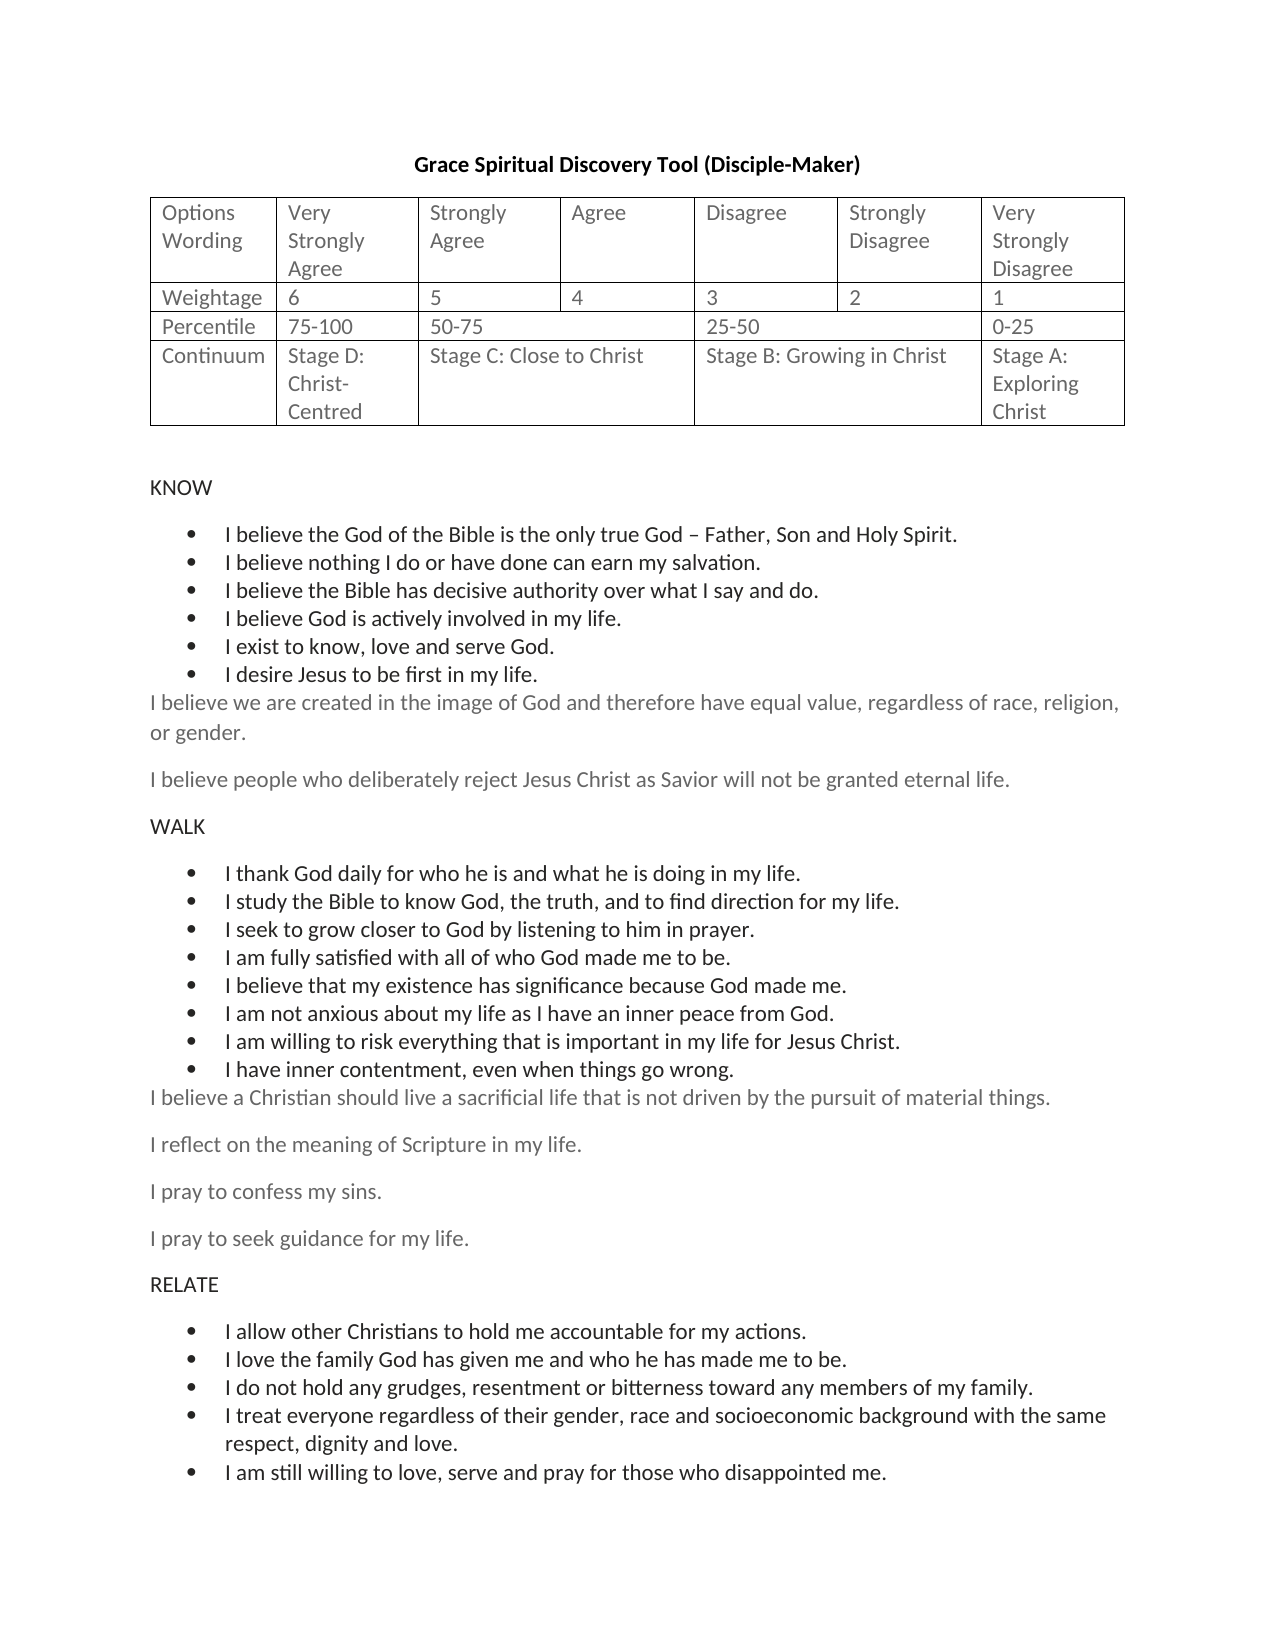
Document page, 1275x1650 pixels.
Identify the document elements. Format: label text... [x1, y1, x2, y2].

table_cell 25-50 [695, 312, 981, 340]
list I have inner contentment, even when things go wrong. [187, 1055, 1125, 1083]
table_cell Percentile [151, 312, 276, 340]
list I love the family God has given me and who he has made me to be. [187, 1346, 1125, 1373]
table_header Strongly Disagree [838, 198, 981, 282]
list I thank God daily for who he is and what he is doing in my life. [187, 859, 1125, 887]
table_header Very Strongly Disagree [982, 198, 1124, 282]
table_header Strongly Agree [419, 198, 560, 282]
list I believe the Bible has decisive authority over what I say and do. [187, 576, 1125, 604]
text RELATE [150, 1271, 1125, 1299]
text WALK [150, 812, 1125, 840]
list I study the Bible to know God, the truth, and to find direction for my life. [187, 887, 1125, 915]
table_header Very Strongly Agree [277, 198, 418, 282]
list I allow other Christians to hold me accountable for my actions. [187, 1317, 1125, 1346]
text I believe people who deliberately reject Jesus Christ as Savior will not be granted eternal life. [150, 765, 1125, 793]
text I pray to seek guidance for my life. [150, 1224, 1125, 1252]
table_cell 5 [419, 283, 560, 311]
list I desire Jesus to be first in my life. [187, 660, 1125, 688]
table_cell Weightage [151, 283, 276, 311]
list I am still willing to love, serve and pray for those who disappointed me. [187, 1458, 1125, 1486]
list I am not anxious about my life as I have an inner peace from God. [187, 999, 1125, 1027]
table_cell 1 [982, 283, 1124, 311]
table_cell 75-100 [277, 312, 418, 340]
table_cell 6 [277, 283, 418, 311]
list I am willing to risk everything that is important in my life for Jesus Christ. [187, 1027, 1125, 1055]
list I believe that my existence has significance because God made me. [187, 971, 1125, 999]
list I do not hold any grudges, resentment or bitterness toward any members of my family. [187, 1373, 1125, 1402]
table_header Disagree [695, 198, 837, 282]
text I believe a Christian should live a sacrificial life that is not driven by the pursuit of material things. [150, 1083, 1125, 1111]
list I exist to know, love and serve God. [187, 632, 1125, 660]
text Grace Spiritual Discovery Tool (Disciple-Maker) [150, 150, 1125, 178]
table_cell 0-25 [982, 312, 1124, 340]
table_cell Stage C: Close to Christ [419, 341, 694, 425]
text I pray to confess my sins. [150, 1177, 1125, 1205]
table_cell Stage D: Christ-Centred [277, 341, 418, 425]
table_cell 3 [695, 283, 837, 311]
table_cell 2 [838, 283, 981, 311]
table_cell Stage A: Exploring Christ [982, 341, 1124, 425]
text KNOW [150, 473, 1125, 501]
table_header Agree [561, 198, 694, 282]
table_header Options Wording [151, 198, 276, 282]
table_cell 50-75 [419, 312, 694, 340]
table_cell 4 [561, 283, 694, 311]
list I believe the God of the Bible is the only true God – Father, Son and Holy Spirit. [187, 520, 1125, 548]
list I believe nothing I do or have done can earn my salvation. [187, 548, 1125, 576]
list I seek to grow closer to God by listening to him in prayer. [187, 915, 1125, 943]
table_cell Continuum [151, 341, 276, 425]
list I am fully satisfied with all of who God made me to be. [187, 943, 1125, 971]
list I believe God is actively involved in my life. [187, 604, 1125, 632]
list I treat everyone regardless of their gender, race and socioeconomic background with the same respect, dignity and love. [187, 1402, 1125, 1458]
text I believe we are created in the image of God and therefore have equal value, regardless of race, religion, or gender. [150, 688, 1125, 746]
text I reflect on the meaning of Scripture in my life. [150, 1130, 1125, 1158]
table_cell Stage B: Growing in Christ [695, 341, 981, 425]
